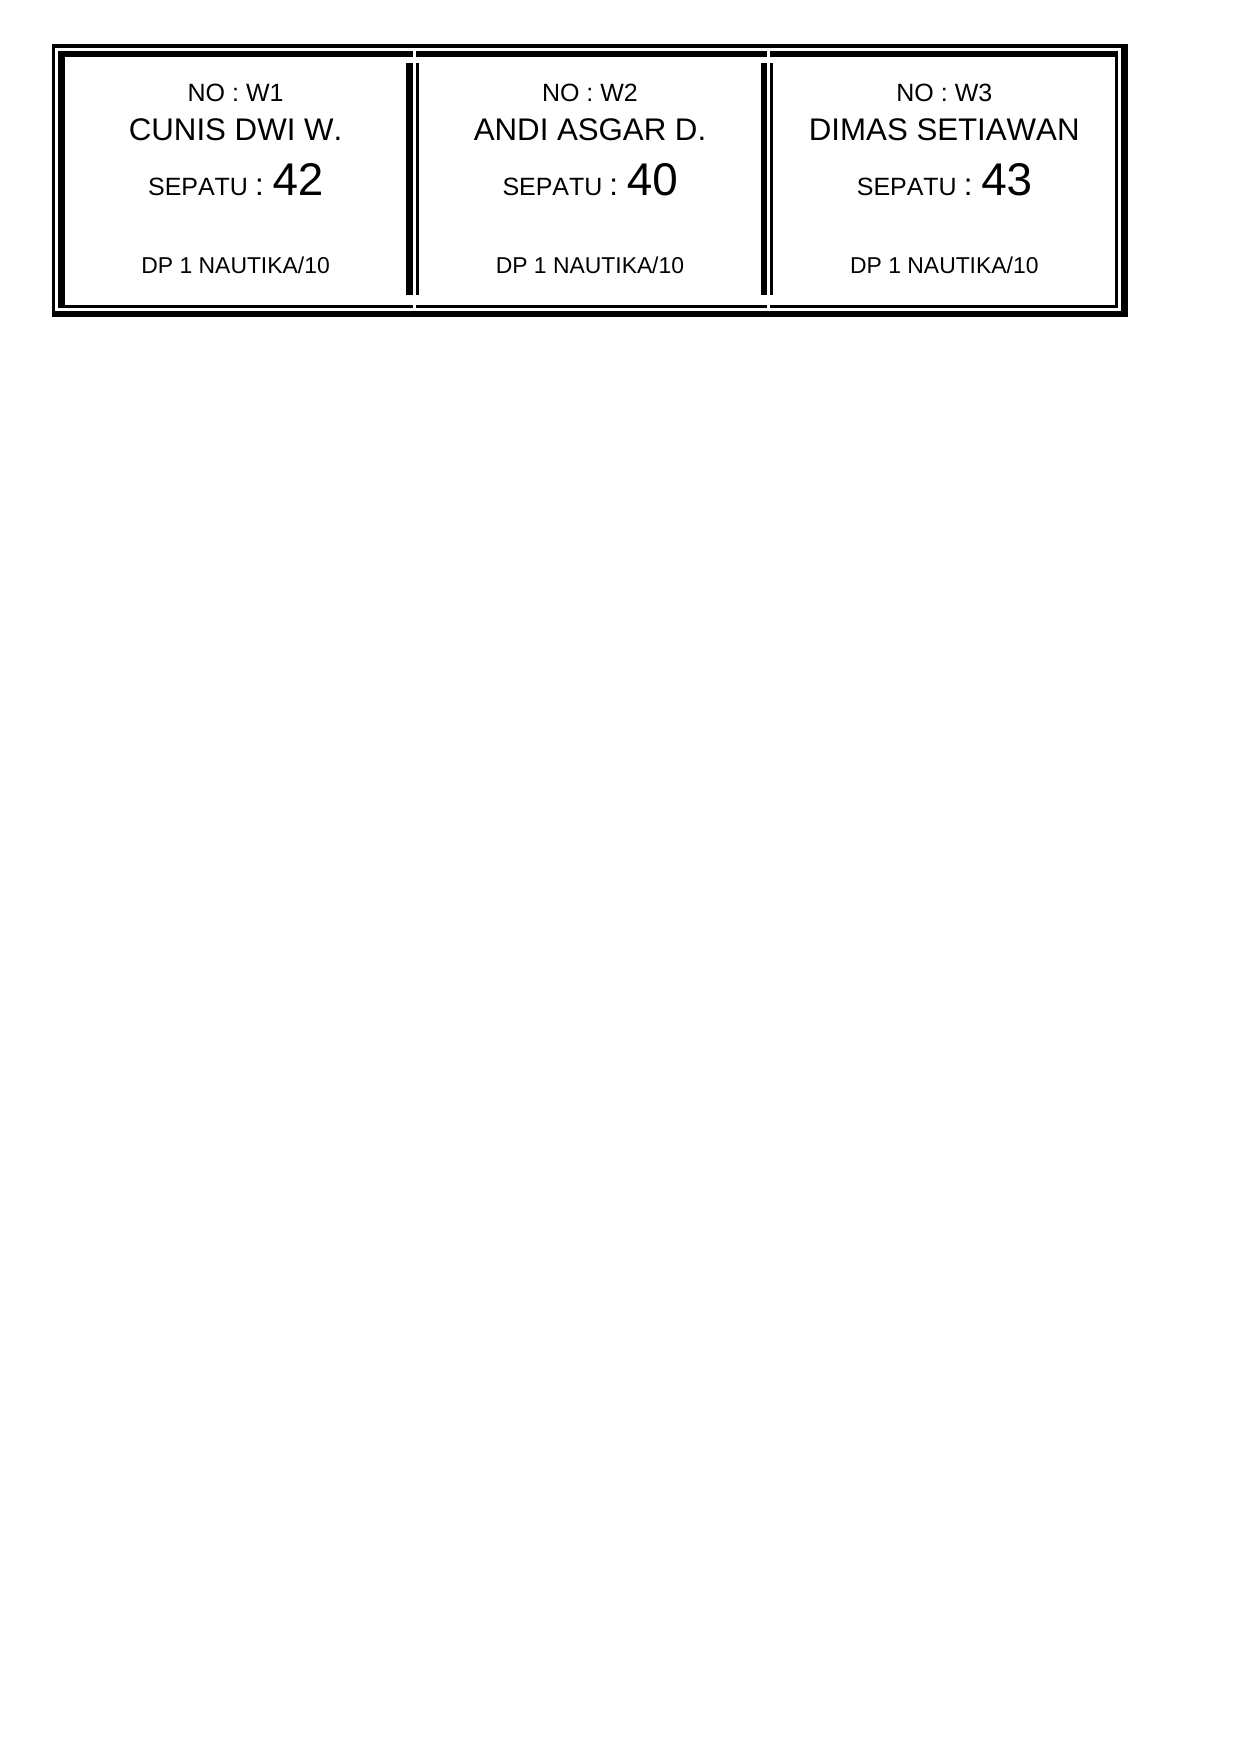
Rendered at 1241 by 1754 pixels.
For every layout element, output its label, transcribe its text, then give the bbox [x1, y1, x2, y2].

table_header NO : W2 ANDI ASGAR D. SEPATU : 40 DP 1 NAUTIKA/10 [413, 48, 767, 304]
table_header NO : W3 DIMAS SETIAWAN SEPATU : 43 DP 1 NAUTIKA/10 [767, 48, 1121, 304]
table_header NO : W1 CUNIS DWI W. SEPATU : 42 DP 1 NAUTIKA/10 [65, 57, 413, 304]
